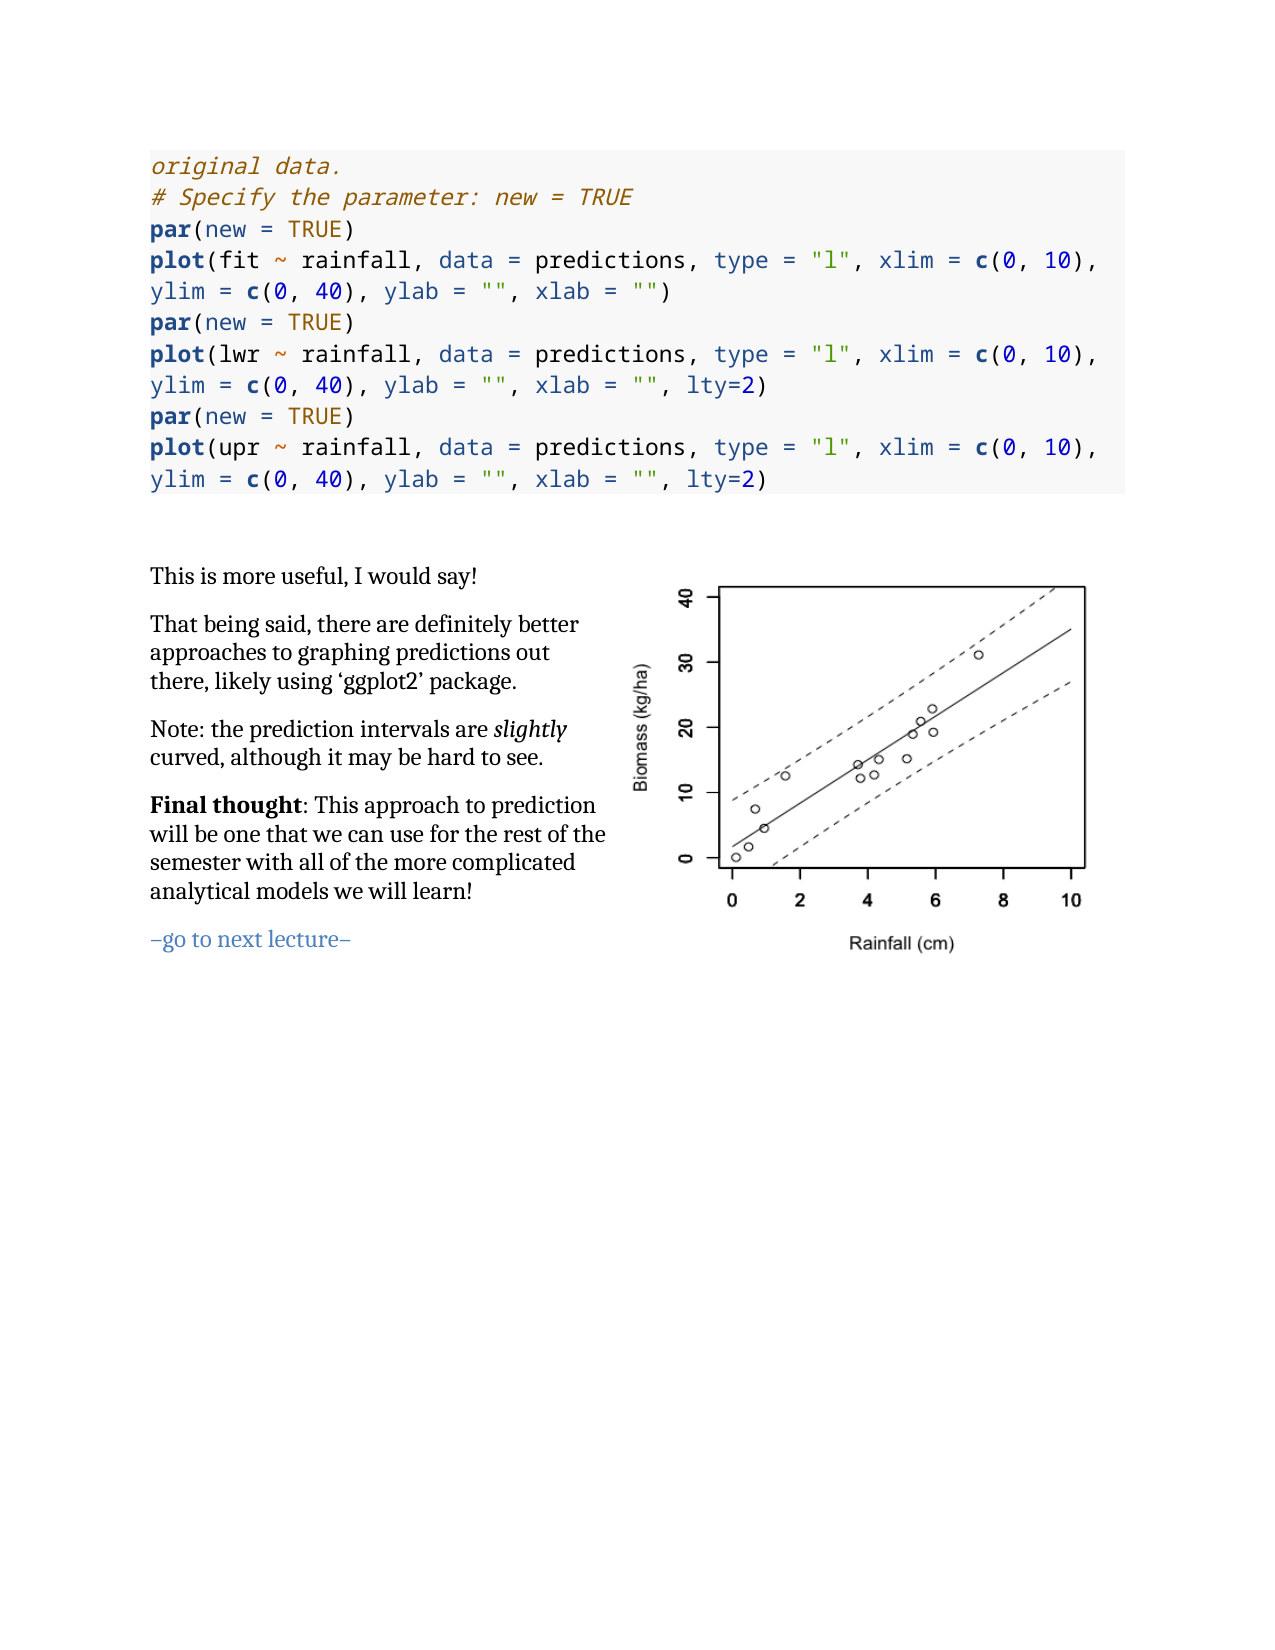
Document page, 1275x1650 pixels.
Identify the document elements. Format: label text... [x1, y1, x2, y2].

text This is more useful, I would say! [150, 562, 627, 591]
text That being said, there are definitely better approaches to graphing predictions out there, likely using ‘ggplot2’ package. [150, 609, 627, 696]
picture [627, 501, 1129, 973]
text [150, 150, 1125, 494]
text –go to next lecture– [150, 924, 627, 953]
text Note: the prediction intervals are slightly curved, although it may be hard to see. [150, 714, 627, 772]
text Final thought: This approach to prediction will be one that we can use for the rest of the semester with all of the more complicated analytical models we will learn! [150, 791, 627, 906]
